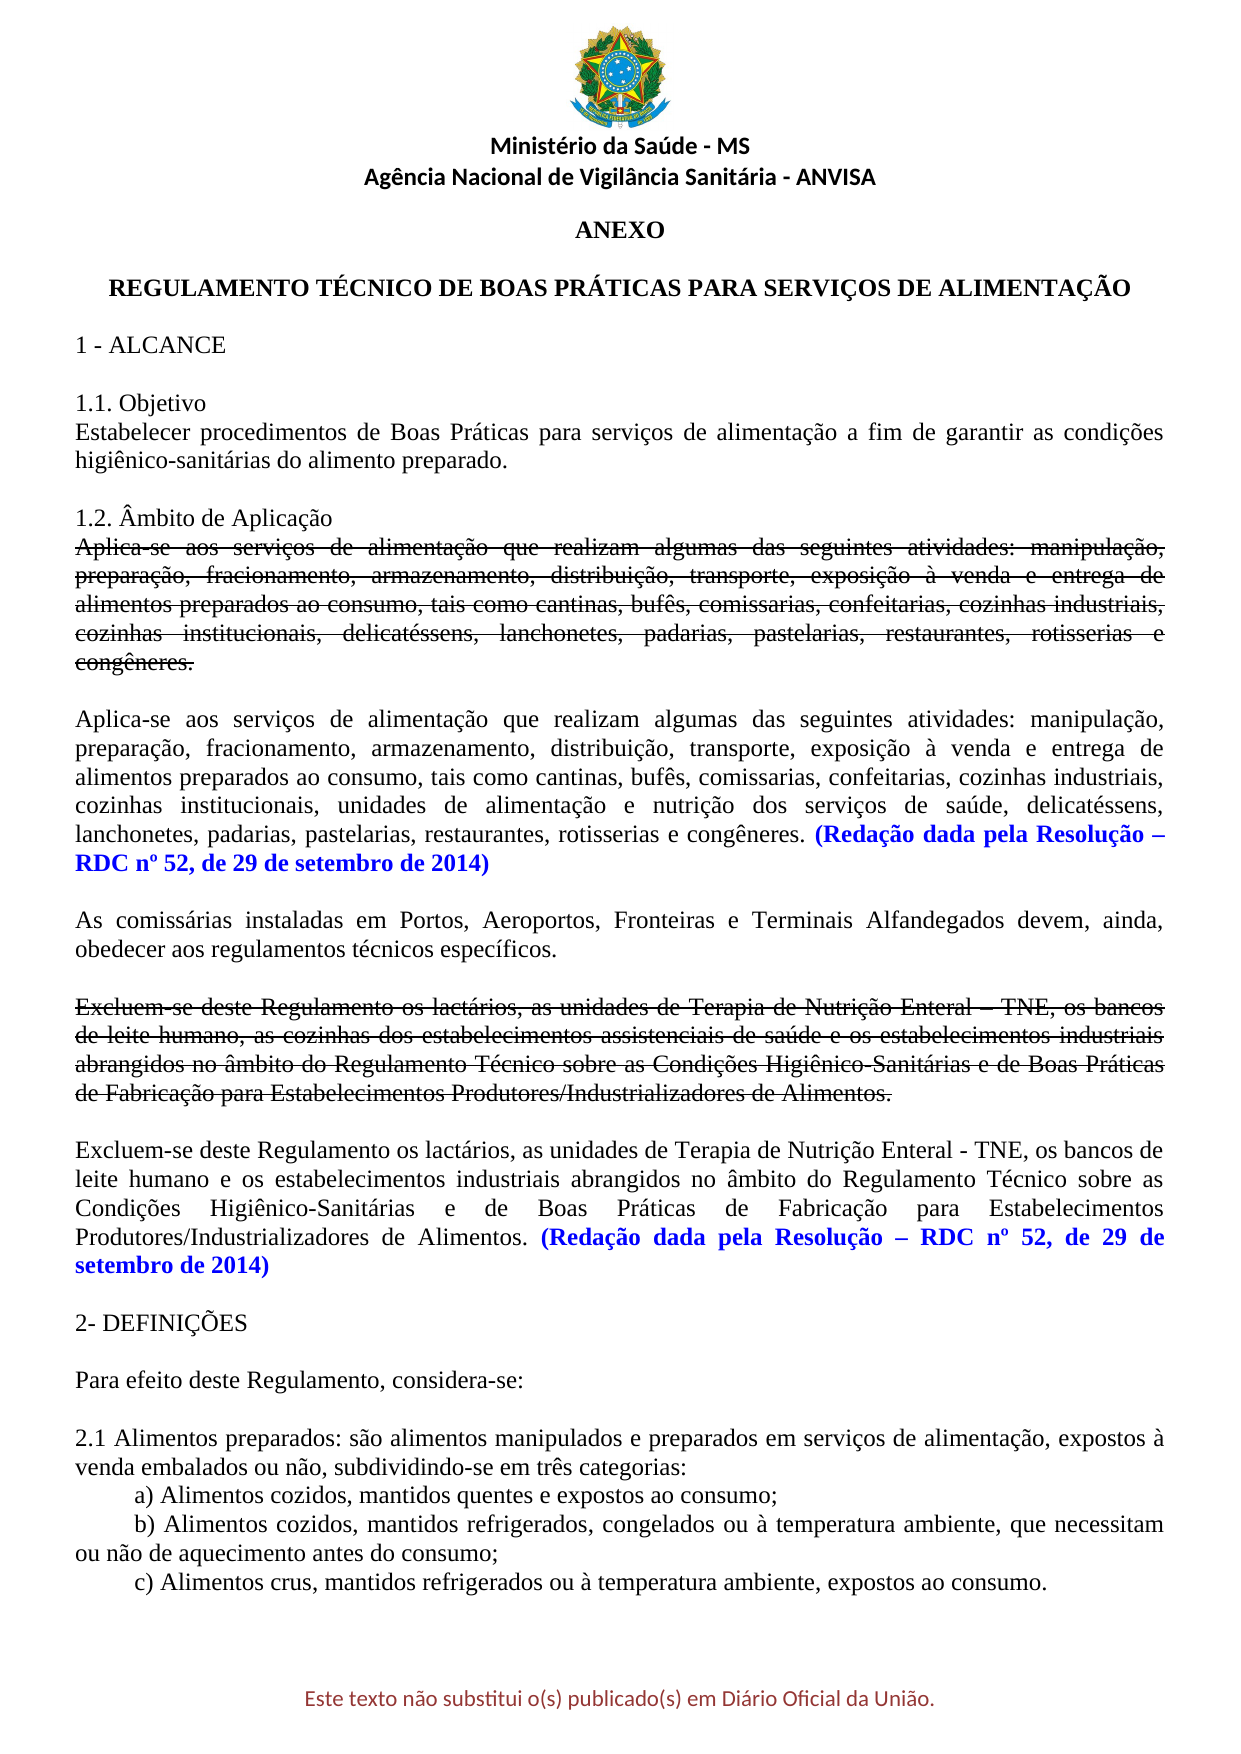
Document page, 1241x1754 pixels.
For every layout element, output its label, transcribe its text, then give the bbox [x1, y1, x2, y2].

text a) Alimentos cozidos, mantidos quentes e expostos ao consumo; [75, 1481, 1165, 1509]
text Aplica-se aos serviços de alimentação que realizam algumas das seguintes atividades: manipulação, preparação, fracionamento, armazenamento, distribuição, transporte, exposição à venda e entrega de alimentos preparados ao consumo, tais como cantinas, bufês, comissarias, confeitarias, cozinhas industriais, cozinhas institucionais, delicatéssens, lanchonetes, padarias, pastelarias, restaurantes, rotisserias e congêneres. [75, 635, 1165, 676]
text 1.1. Objetivo [75, 388, 1165, 417]
text Aplica-se aos serviços de alimentação que realizam algumas das seguintes atividades: manipulação, preparação, fracionamento, armazenamento, distribuição, transporte, exposição à venda e entrega de alimentos preparados ao consumo, tais como cantinas, bufês, comissarias, confeitarias, cozinhas industriais, cozinhas institucionais, delicatéssens, lanchonetes, padarias, pastelarias, restaurantes, rotisserias e congêneres. [75, 606, 1165, 634]
text c) Alimentos crus, mantidos refrigerados ou à temperatura ambiente, expostos ao consumo. [75, 1567, 1165, 1596]
text 2- DEFINIÇÕES [75, 1308, 1165, 1337]
text 2.1 Alimentos preparados: são alimentos manipulados e preparados em serviços de alimentação, expostos à venda embalados ou não, subdividindo-se em três categorias: [75, 1423, 1165, 1481]
text ANEXO [75, 216, 1165, 244]
text Excluem-se deste Regulamento os lactários, as unidades de Terapia de Nutrição Enteral – TNE, os bancos de leite humano, as cozinhas dos estabelecimentos assistenciais de saúde e os estabelecimentos industriais abrangidos no âmbito do Regulamento Técnico sobre as Condições Higiênico-Sanitárias e de Boas Práticas de Fabricação para Estabelecimentos Produtores/Industrializadores de Alimentos. [75, 1009, 1165, 1065]
text 1.2. Âmbito de Aplicação [75, 503, 1165, 532]
text Aplica-se aos serviços de alimentação que realizam algumas das seguintes atividades: manipulação, preparação, fracionamento, armazenamento, distribuição, transporte, exposição à venda e entrega de alimentos preparados ao consumo, tais como cantinas, bufês, comissarias, confeitarias, cozinhas industriais, cozinhas institucionais, delicatéssens, lanchonetes, padarias, pastelarias, restaurantes, rotisserias e congêneres. [75, 549, 1165, 576]
text REGULAMENTO TÉCNICO DE BOAS PRÁTICAS PARA SERVIÇOS DE ALIMENTAÇÃO [75, 273, 1165, 302]
text Excluem-se deste Regulamento os lactários, as unidades de Terapia de Nutrição Enteral - TNE, os bancos de leite humano e os estabelecimentos industriais abrangidos no âmbito do Regulamento Técnico sobre as Condições Higiênico-Sanitárias e de Boas Práticas de Fabricação para Estabelecimentos Produtores/Industrializadores de Alimentos. (Redação dada pela Resolução – RDC nº 52, de 29 de setembro de 2014) [75, 1136, 1165, 1279]
text As comissárias instaladas em Portos, Aeroportos, Fronteiras e Terminais Alfandegados devem, ainda, obedecer aos regulamentos técnicos específicos. [75, 906, 1165, 963]
text Aplica-se aos serviços de alimentação que realizam algumas das seguintes atividades: manipulação, preparação, fracionamento, armazenamento, distribuição, transporte, exposição à venda e entrega de alimentos preparados ao consumo, tais como cantinas, bufês, comissarias, confeitarias, cozinhas industriais, cozinhas institucionais, unidades de alimentação e nutrição dos serviços de saúde, delicatéssens, lanchonetes, padarias, pastelarias, restaurantes, rotisserias e congêneres. (Redação dada pela Resolução – RDC nº 52, de 29 de setembro de 2014) [75, 704, 1165, 877]
text Aplica-se aos serviços de alimentação que realizam algumas das seguintes atividades: manipulação, preparação, fracionamento, armazenamento, distribuição, transporte, exposição à venda e entrega de alimentos preparados ao consumo, tais como cantinas, bufês, comissarias, confeitarias, cozinhas industriais, cozinhas institucionais, delicatéssens, lanchonetes, padarias, pastelarias, restaurantes, rotisserias e congêneres. [75, 578, 1165, 605]
text Para efeito deste Regulamento, considera-se: [75, 1366, 1165, 1394]
text 1 - ALCANCE [75, 331, 1165, 359]
text b) Alimentos cozidos, mantidos refrigerados, congelados ou à temperatura ambiente, que necessitam ou não de aquecimento antes do consumo; [75, 1509, 1165, 1567]
text Excluem-se deste Regulamento os lactários, as unidades de Terapia de Nutrição Enteral – TNE, os bancos de leite humano, as cozinhas dos estabelecimentos assistenciais de saúde e os estabelecimentos industriais abrangidos no âmbito do Regulamento Técnico sobre as Condições Higiênico-Sanitárias e de Boas Práticas de Fabricação para Estabelecimentos Produtores/Industrializadores de Alimentos. [75, 1066, 1165, 1107]
picture [566, 23, 674, 131]
text Estabelecer procedimentos de Boas Práticas para serviços de alimentação a fim de garantir as condições higiênico-sanitárias do alimento preparado. [75, 417, 1165, 474]
